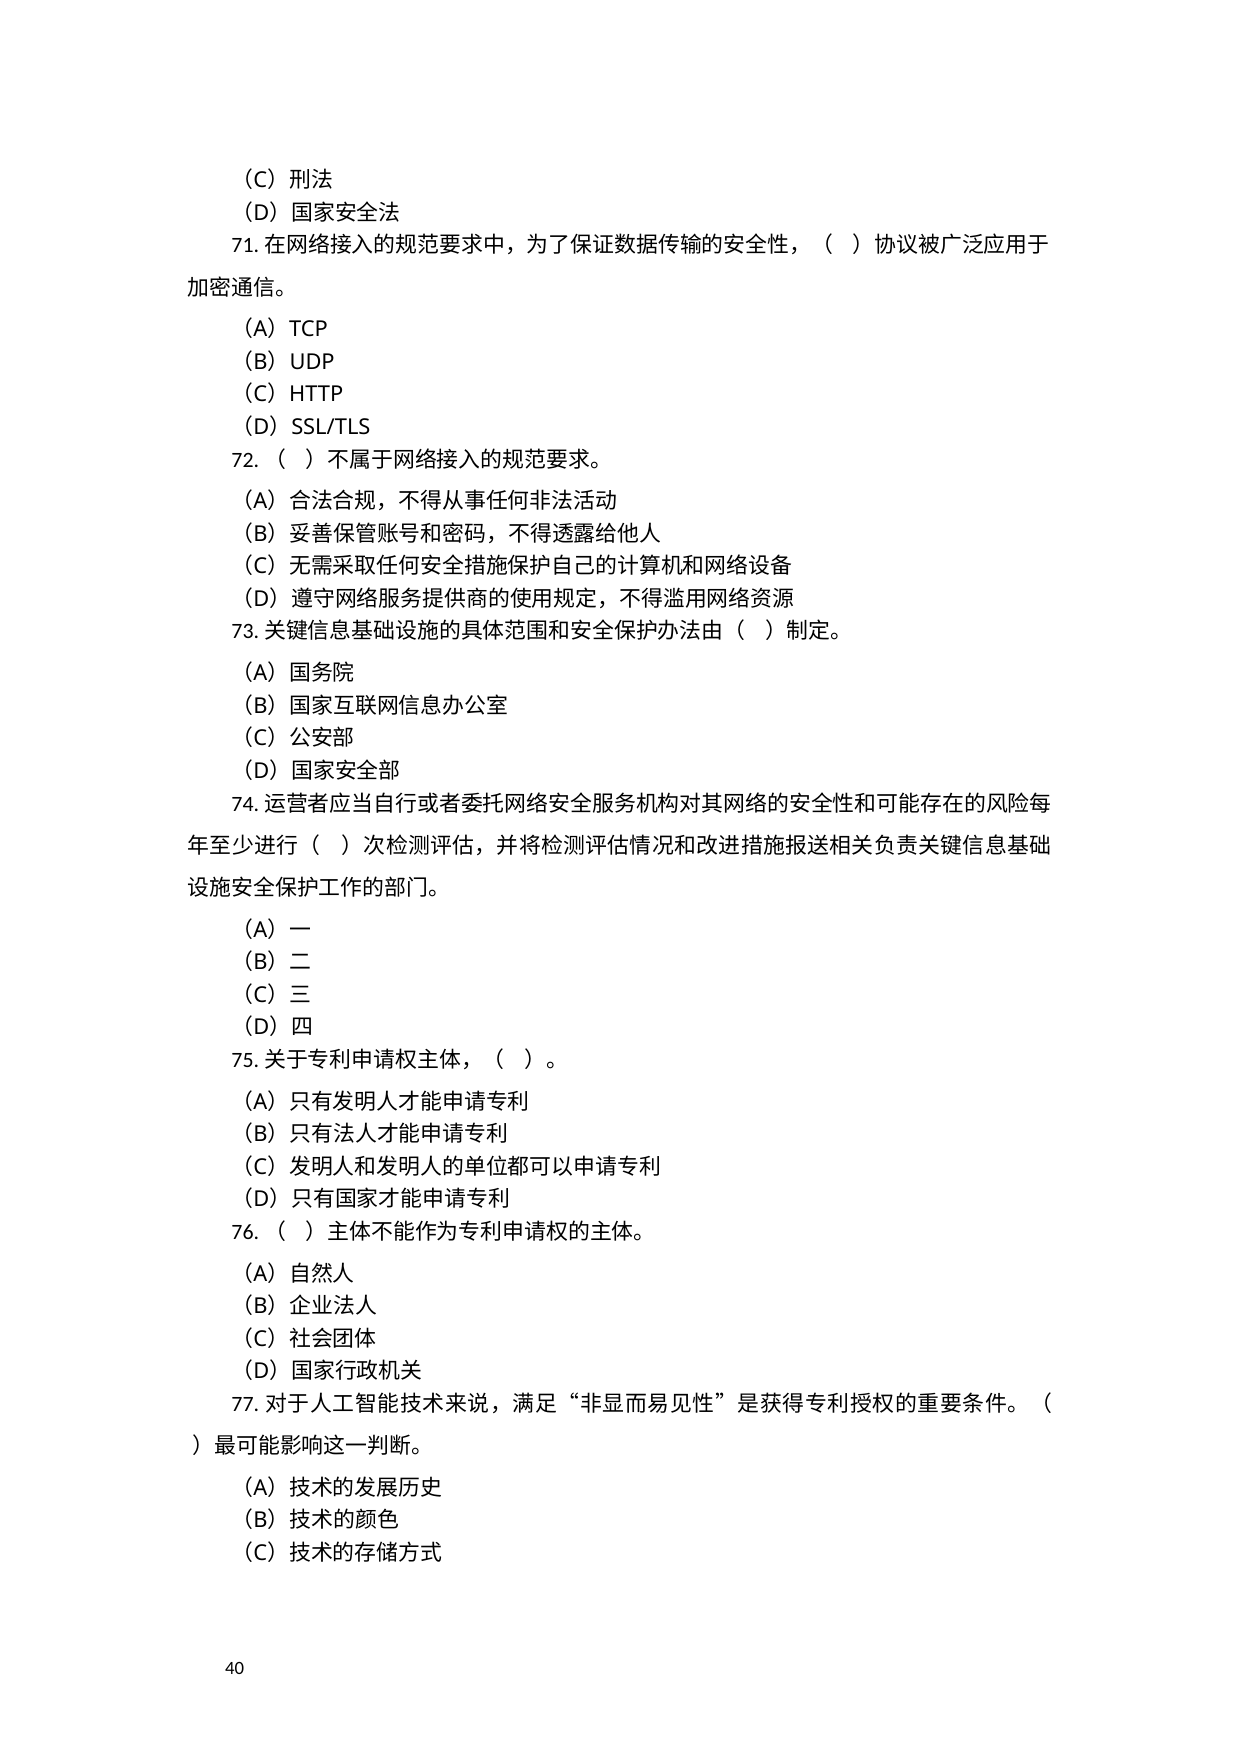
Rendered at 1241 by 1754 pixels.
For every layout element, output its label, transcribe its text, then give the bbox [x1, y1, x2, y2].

list （C）社会团体 [231, 1320, 1053, 1353]
list （C）公安部 [231, 720, 1053, 753]
list （A）只有发明人才能申请专利 [231, 1083, 1053, 1116]
list （D）国家安全法 [231, 194, 1053, 227]
list （B）国家互联网信息办公室 [231, 688, 1053, 720]
list （C）发明人和发明人的单位都可以申请专利 [231, 1148, 1053, 1181]
list （B）技术的颜色 [231, 1502, 1053, 1534]
list （C）HTTP [231, 376, 1053, 409]
list （B）企业法人 [231, 1288, 1053, 1320]
list （A）自然人 [231, 1255, 1053, 1288]
text 75. 关于专利申请权主体，（ ）。 [187, 1041, 1053, 1074]
list （A）TCP [231, 311, 1053, 344]
text 72. （ ）不属于网络接入的规范要求。 [187, 441, 1053, 474]
list （B）UDP [231, 344, 1053, 376]
text 74. 运营者应当自行或者委托网络安全服务机构对其网络的安全性和可能存在的风险每年至少进行（ ）次检测评估，并将检测评估情况和改进措施报送相关负责关键信息基础设施安全保护工作的部门。 [187, 785, 1053, 902]
list （A）合法合规，不得从事任何非法活动 [231, 483, 1053, 516]
list （B）二 [231, 944, 1053, 976]
list （A）国务院 [231, 655, 1053, 688]
list （C）刑法 [231, 162, 1053, 194]
list （B）只有法人才能申请专利 [231, 1116, 1053, 1148]
list （A）一 [231, 911, 1053, 944]
list （D）只有国家才能申请专利 [231, 1181, 1053, 1213]
list （D）国家安全部 [231, 753, 1053, 785]
text 77. 对于人工智能技术来说，满足“非显而易见性”是获得专利授权的重要条件。（ ）最可能影响这一判断。 [187, 1385, 1053, 1460]
list （C）三 [231, 976, 1053, 1009]
list （C）无需采取任何安全措施保护自己的计算机和网络设备 [231, 548, 1053, 581]
text 73. 关键信息基础设施的具体范围和安全保护办法由（ ）制定。 [187, 613, 1053, 646]
list （C）技术的存储方式 [231, 1534, 1053, 1567]
list （B）妥善保管账号和密码，不得透露给他人 [231, 516, 1053, 548]
list （D）遵守网络服务提供商的使用规定，不得滥用网络资源 [231, 581, 1053, 613]
list （D）SSL/TLS [231, 409, 1053, 441]
text 76. （ ）主体不能作为专利申请权的主体。 [187, 1213, 1053, 1246]
list （D）国家行政机关 [231, 1353, 1053, 1385]
list （A）技术的发展历史 [231, 1469, 1053, 1502]
list （D）四 [231, 1009, 1053, 1041]
text 71. 在网络接入的规范要求中，为了保证数据传输的安全性，（ ）协议被广泛应用于加密通信。 [187, 227, 1053, 302]
